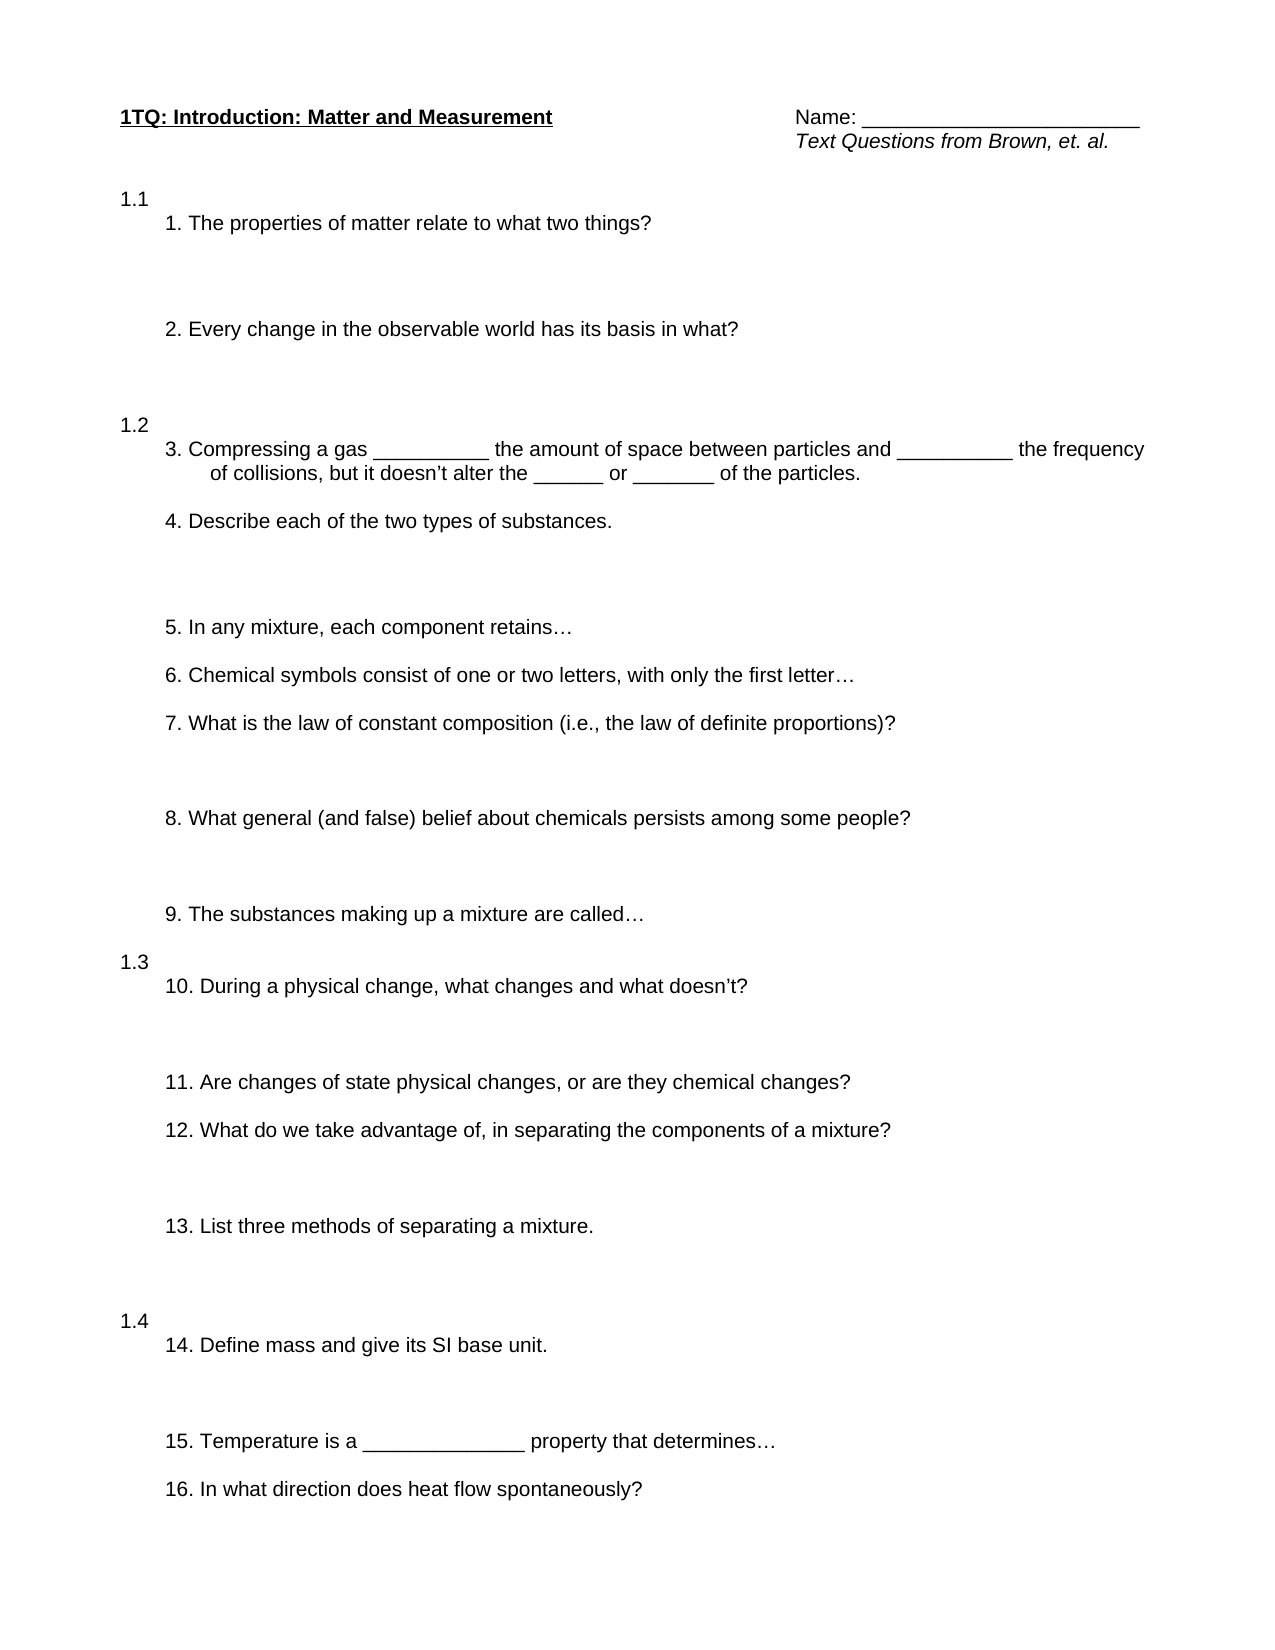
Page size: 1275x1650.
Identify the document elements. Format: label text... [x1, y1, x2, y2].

text 1.1 [120, 187, 1155, 211]
text 16. In what direction does heat flow spontaneously? [165, 1477, 1155, 1501]
text 1.3 [120, 950, 1155, 974]
text 3. Compressing a gas __________ the amount of space between particles and __________ the frequency [120, 437, 1155, 461]
text 12. What do we take advantage of, in separating the components of a mixture? [120, 1118, 1155, 1142]
subtitle 1TQ: Introduction: Matter and Measurement Name: ________________________ [120, 105, 1155, 129]
text 5. In any mixture, each component retains… [165, 614, 1155, 638]
text 15. Temperature is a ______________ property that determines… [165, 1429, 1155, 1453]
text of collisions, but it doesn’t alter the ______ or _______ of the particles. [165, 461, 1155, 484]
text 1. The properties of matter relate to what two things? [120, 211, 1155, 235]
text 6. Chemical symbols consist of one or two letters, with only the first letter… [165, 662, 1155, 686]
text 14. Define mass and give its SI base unit. [165, 1333, 1155, 1357]
text 9. The substances making up a mixture are called… [120, 902, 1155, 926]
text 11. Are changes of state physical changes, or are they chemical changes? [165, 1070, 1155, 1094]
text 8. What general (and false) belief about chemicals persists among some people? [120, 806, 1155, 830]
text 1.2 [120, 413, 1155, 437]
text 10. During a physical change, what changes and what doesn’t? [120, 974, 1155, 998]
text 2. Every change in the observable world has its basis in what? [120, 317, 1155, 341]
subtitle Text Questions from Brown, et. al. [750, 129, 1155, 153]
text 1.4 [120, 1309, 1155, 1333]
text 7. What is the law of constant composition (i.e., the law of definite proportions)? [120, 710, 1155, 734]
text 13. List three methods of separating a mixture. [165, 1213, 1155, 1237]
text 4. Describe each of the two types of substances. [165, 508, 1155, 532]
